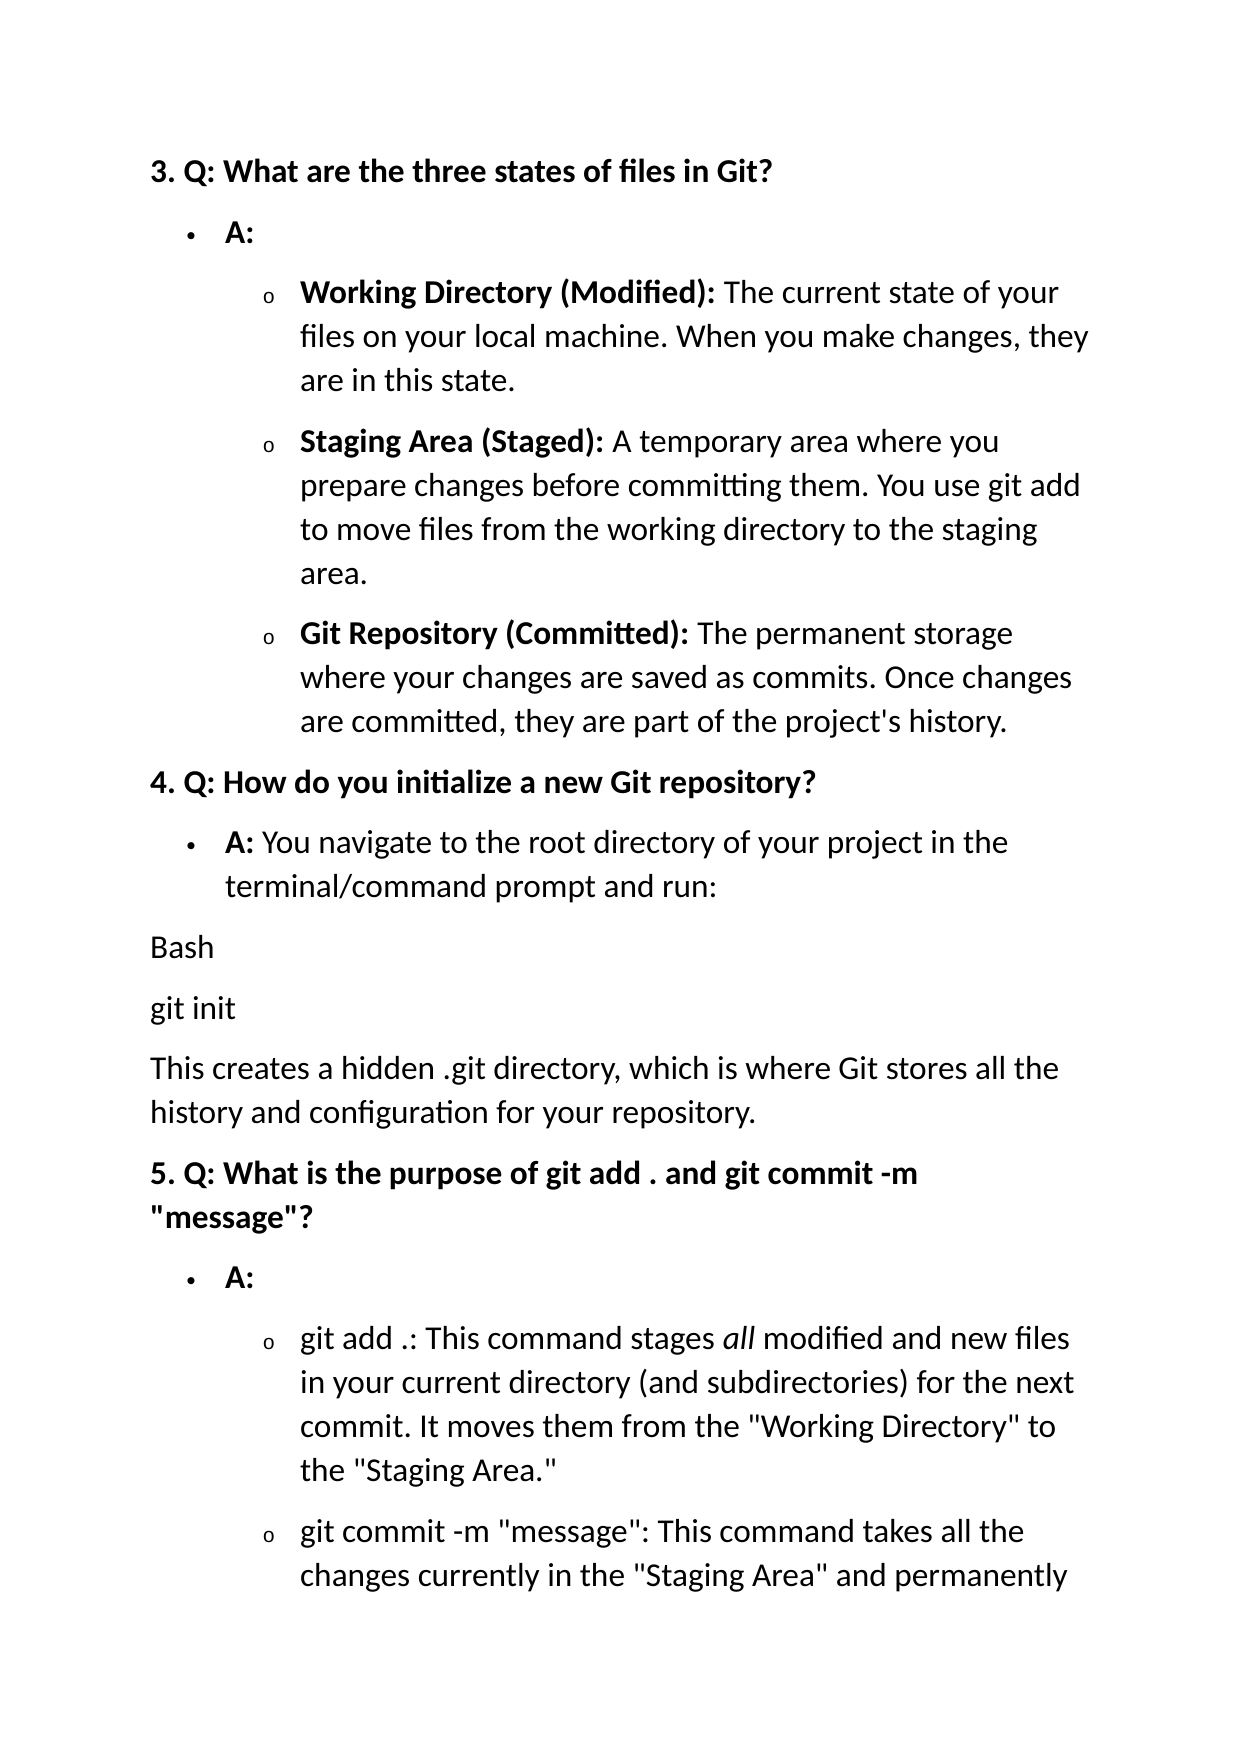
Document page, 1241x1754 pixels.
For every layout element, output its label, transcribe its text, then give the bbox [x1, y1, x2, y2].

text Bash [150, 926, 1090, 967]
text 5. Q: What is the purpose of git add . and git commit -m "message"? [150, 1152, 1090, 1237]
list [262, 1509, 1090, 1594]
text 4. Q: How do you initialize a new Git repository? [150, 761, 1090, 802]
list git add .: This command stages all modified and new files in your current directory (and subdirectories) for the next commit. It moves them from the "Working Directory" to the "Staging Area." [262, 1317, 1090, 1490]
list Git Repository (Committed): The permanent storage where your changes are saved as commits. Once changes are committed, they are part of the project's history. [262, 612, 1090, 741]
list Working Directory (Modified): The current state of your files on your local machine. When you make changes, they are in this state. [262, 271, 1090, 400]
text 3. Q: What are the three states of files in Git? [150, 150, 1090, 191]
text git init [150, 987, 1090, 1027]
text This creates a hidden .git directory, which is where Git stores all the history and configuration for your repository. [150, 1047, 1090, 1132]
list A: You navigate to the root directory of your project in the terminal/command prompt and run: [187, 821, 1090, 906]
list A: [187, 1256, 1090, 1297]
list Staging Area (Staged): A temporary area where you prepare changes before committing them. You use git add to move files from the working directory to the staging area. [262, 420, 1090, 592]
list A: [187, 211, 1090, 251]
